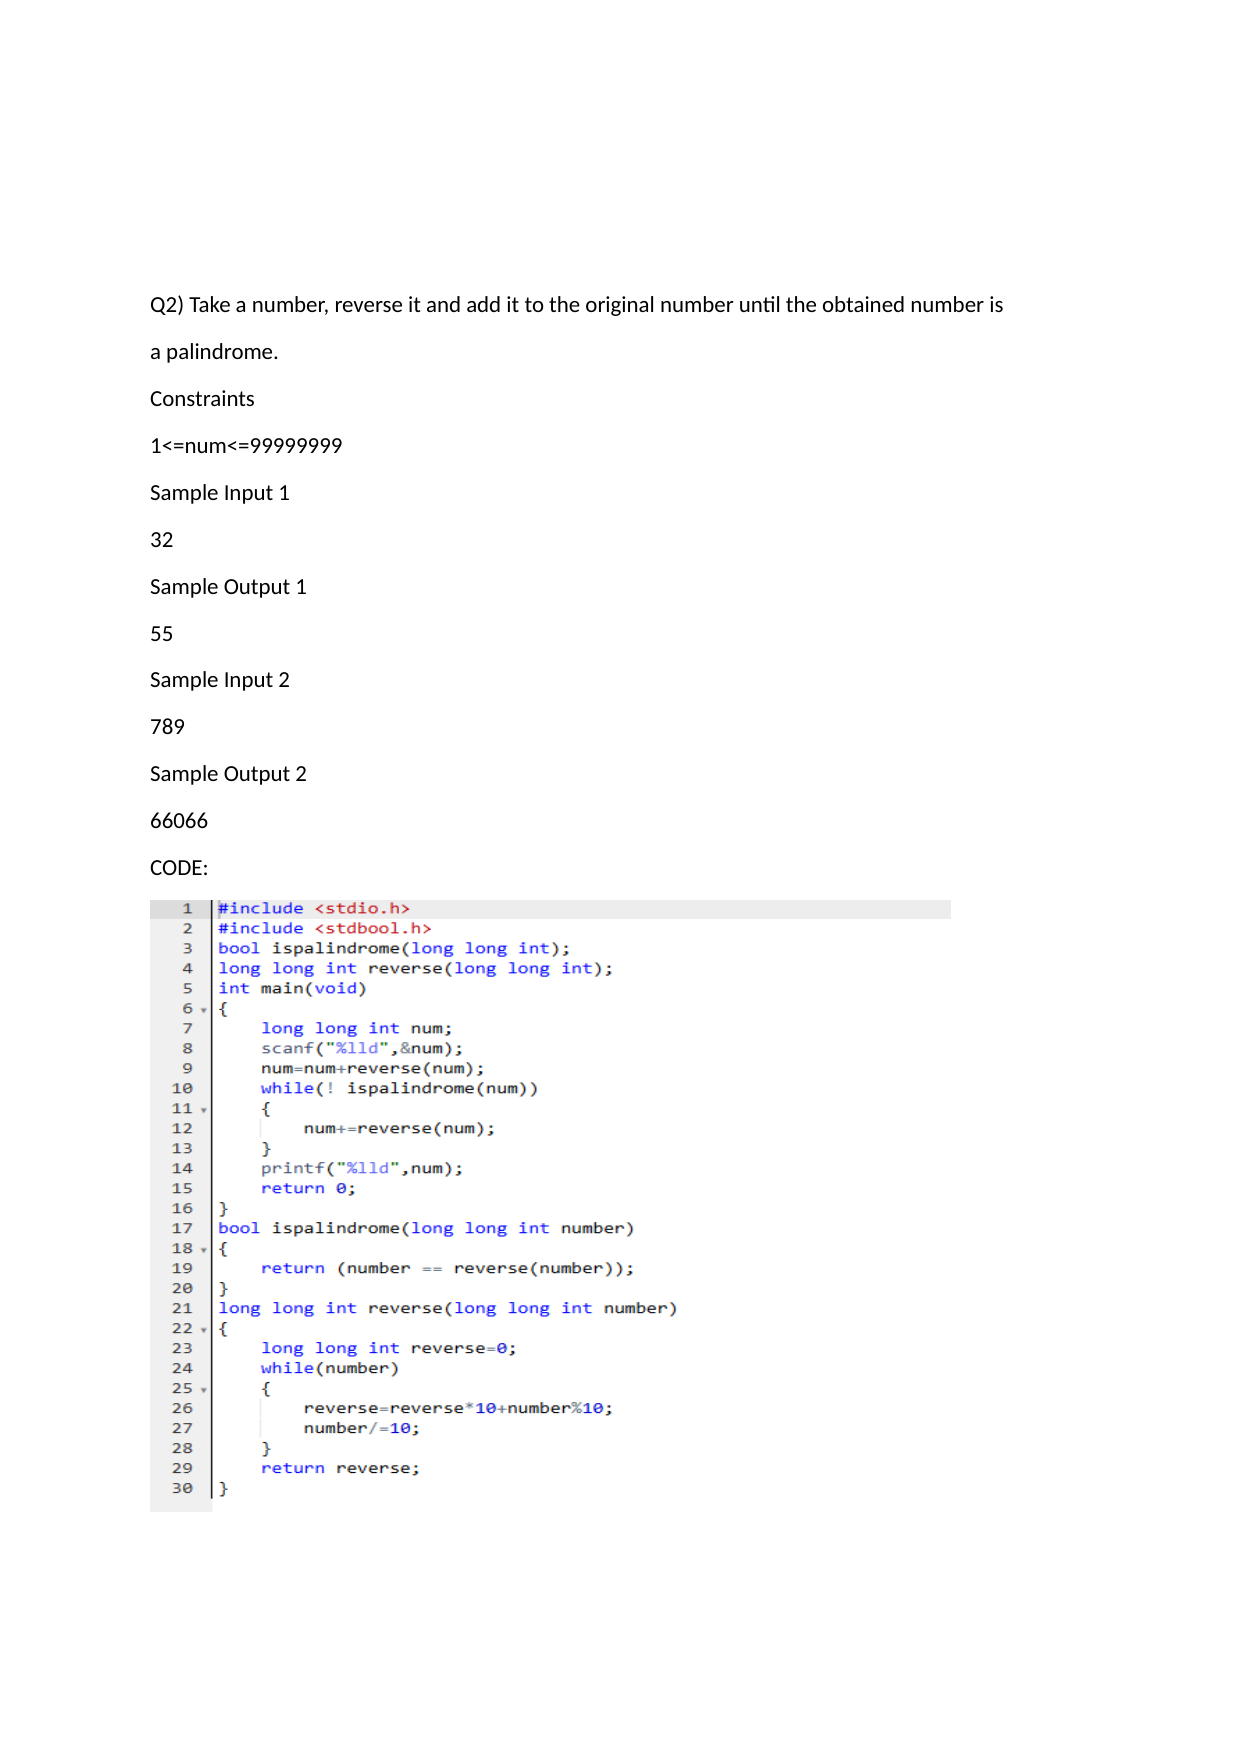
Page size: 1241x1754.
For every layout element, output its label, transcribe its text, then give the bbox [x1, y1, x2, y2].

text 66066 [150, 806, 1090, 834]
text 1<=num<=99999999 [150, 431, 1090, 459]
text 32 [150, 525, 1090, 553]
text Sample Output 2 [150, 759, 1090, 787]
text Sample Input 2 [150, 666, 1090, 694]
text 55 [150, 619, 1090, 647]
text Constraints [150, 384, 1090, 412]
text Sample Output 1 [150, 572, 1090, 600]
picture [150, 900, 951, 1512]
text Q2) Take a number, reverse it and add it to the original number until the obtained number is [150, 291, 1090, 319]
text Sample Input 1 [150, 478, 1090, 506]
text a palindrome. [150, 337, 1090, 366]
text CODE: [150, 853, 1090, 881]
text 789 [150, 712, 1090, 741]
